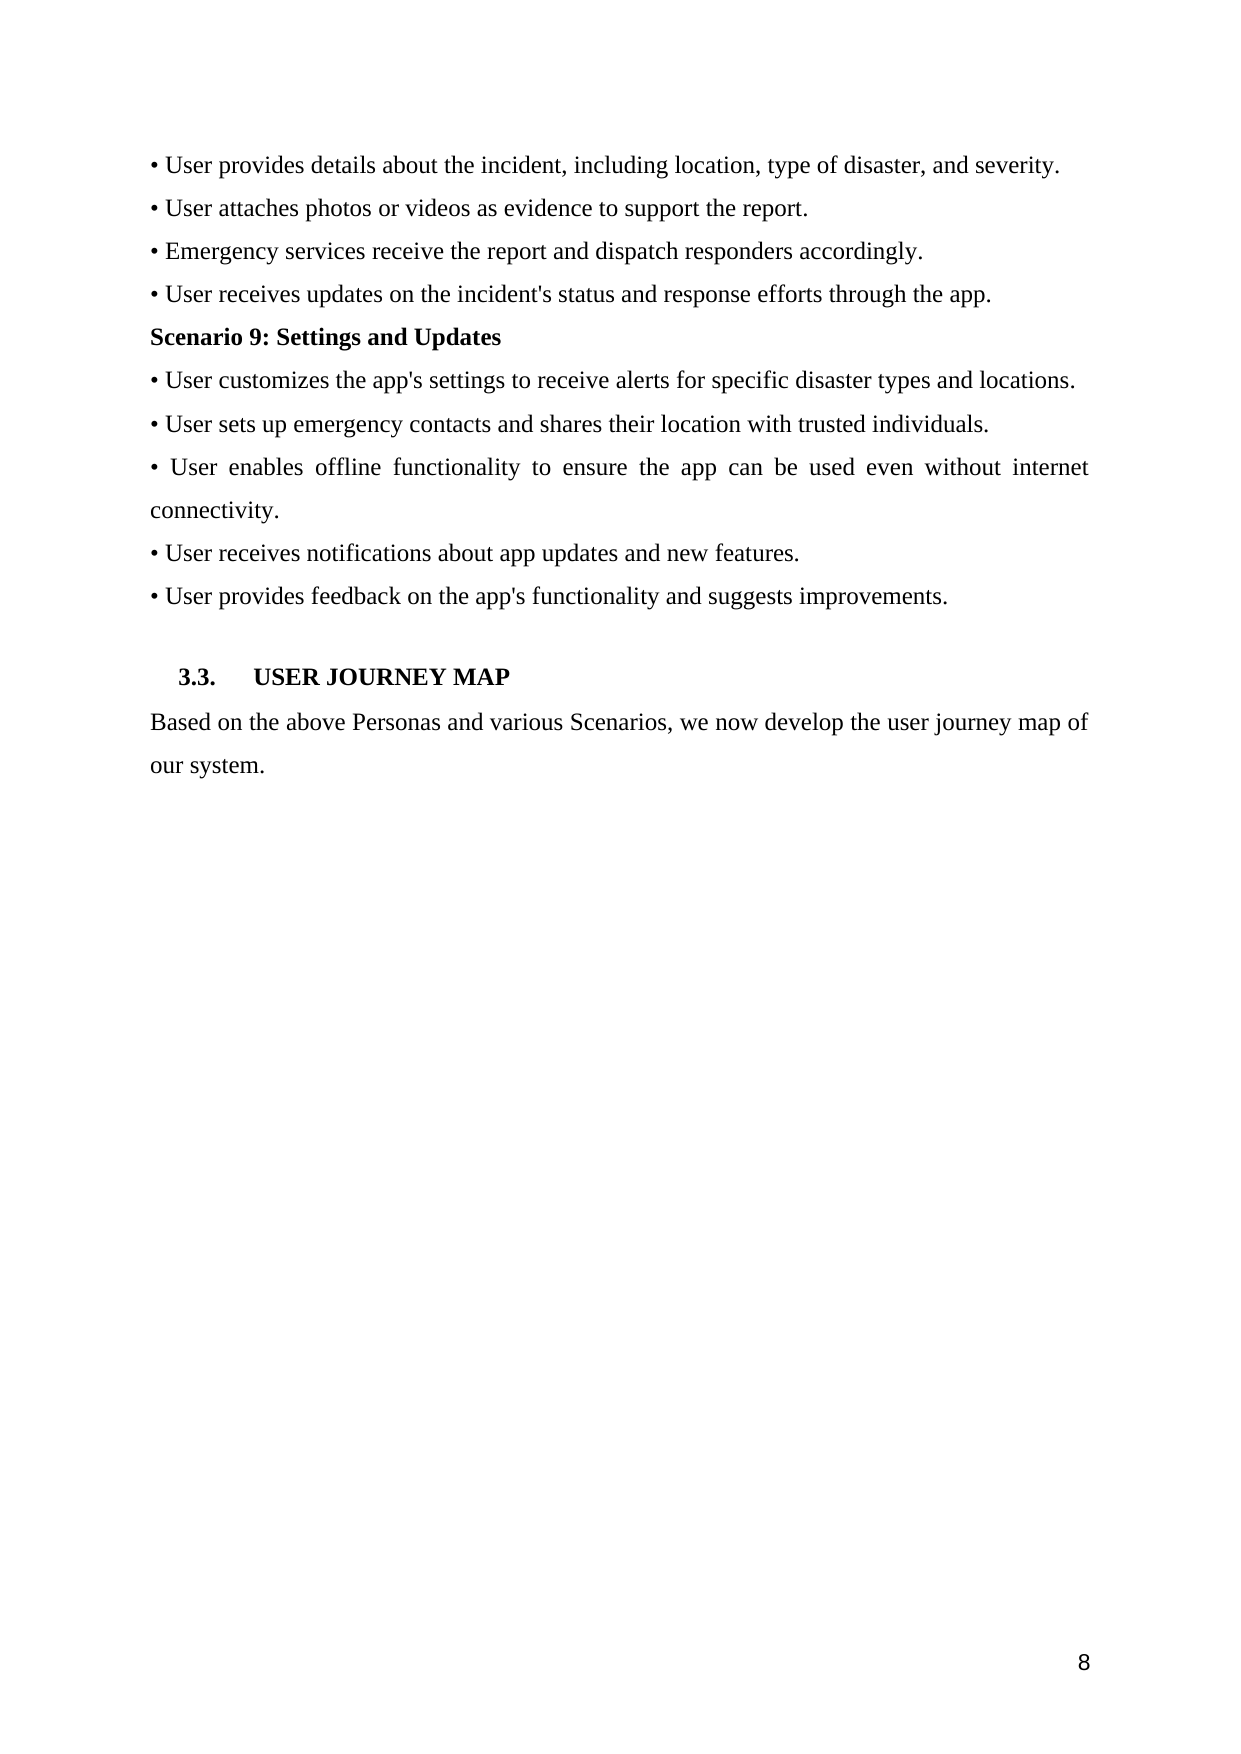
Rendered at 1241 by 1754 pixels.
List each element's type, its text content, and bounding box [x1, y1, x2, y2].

text • User provides feedback on the app's functionality and suggests improvements. [150, 581, 1090, 610]
text Scenario 9: Settings and Updates [150, 322, 1090, 351]
text • User sets up emergency contacts and shares their location with trusted individuals. [150, 409, 1090, 437]
subtitle USER JOURNEY MAP [216, 662, 1090, 691]
text • User attaches photos or videos as evidence to support the report. [150, 193, 1090, 222]
text • User receives updates on the incident's status and response efforts through the app. [150, 279, 1090, 308]
text Based on the above Personas and various Scenarios, we now develop the user journey map of our system. [150, 707, 1090, 779]
text • Emergency services receive the report and dispatch responders accordingly. [150, 236, 1090, 265]
text • User provides details about the incident, including location, type of disaster, and severity. [150, 150, 1090, 179]
text • User customizes the app's settings to receive alerts for specific disaster types and locations. [150, 366, 1090, 394]
text • User enables offline functionality to ensure the app can be used even without internet connectivity. [150, 452, 1090, 524]
text • User receives notifications about app updates and new features. [150, 538, 1090, 567]
